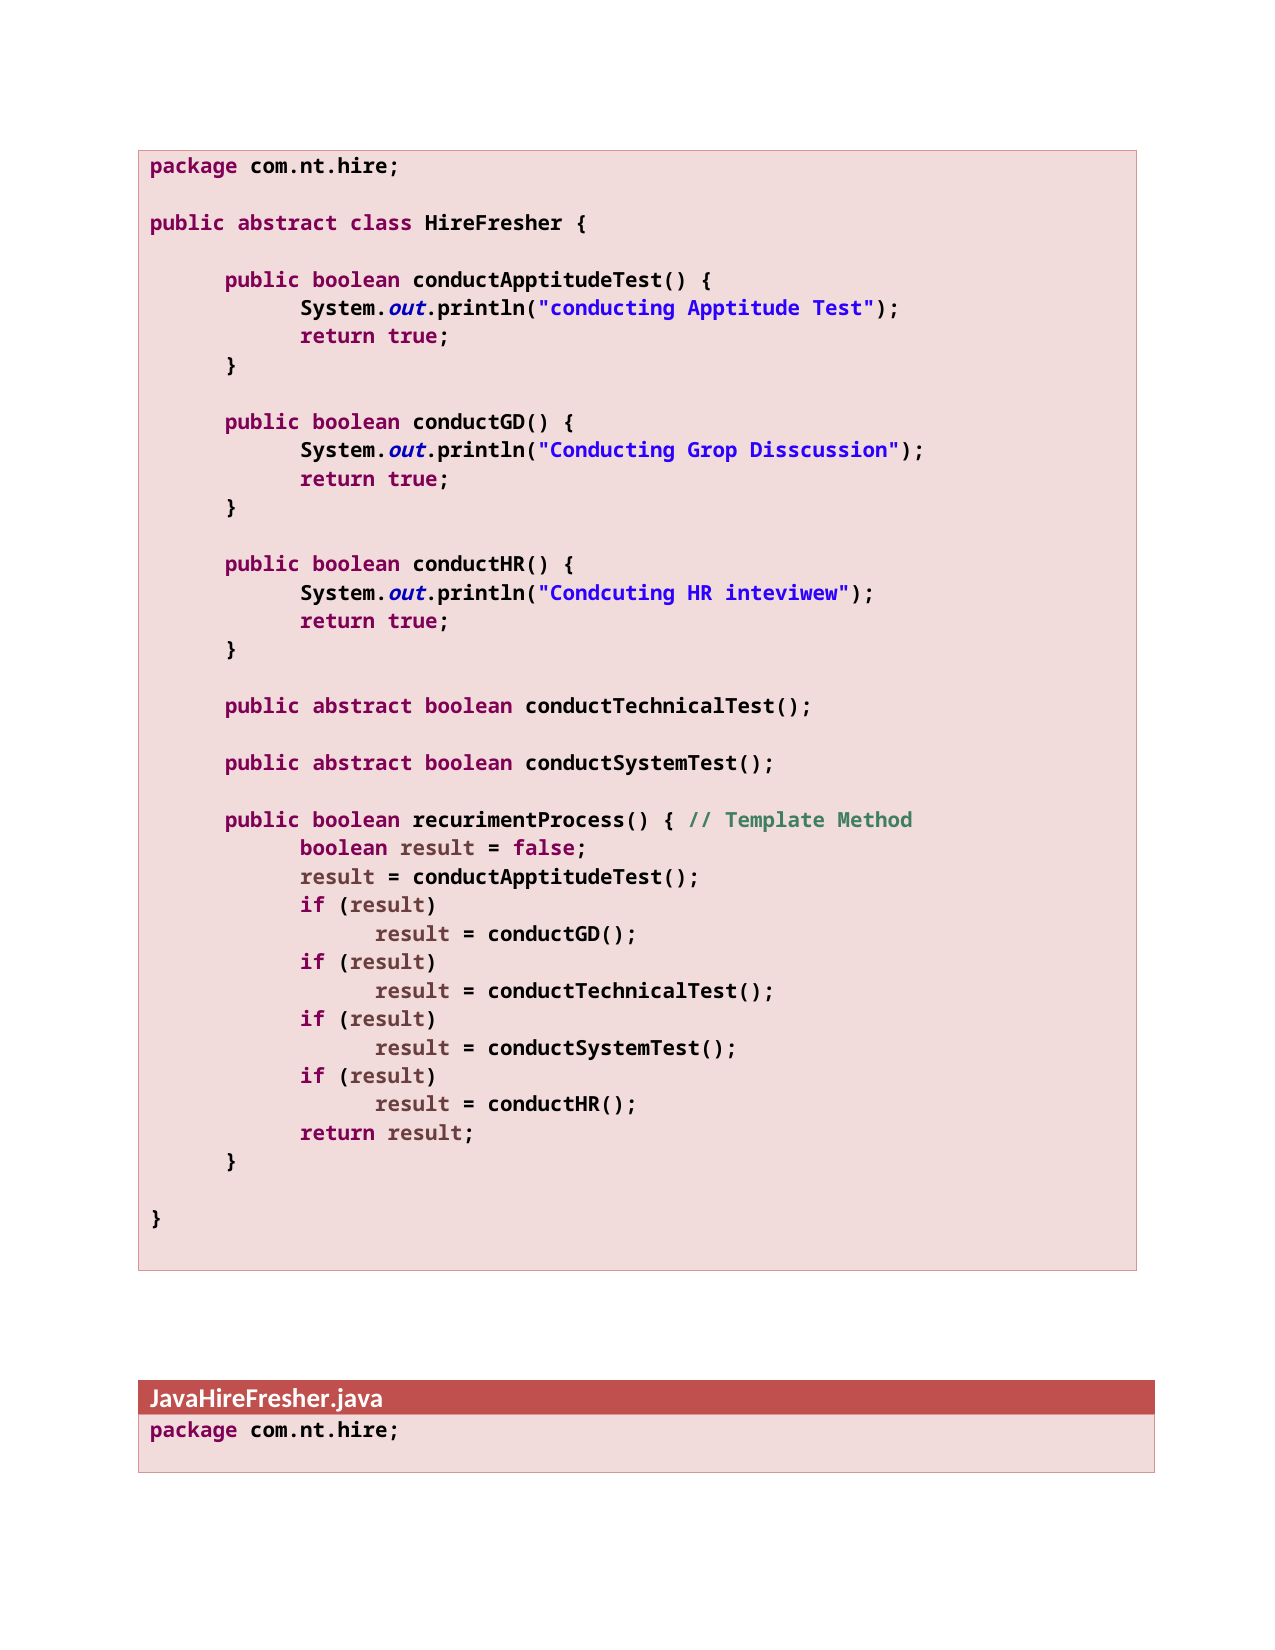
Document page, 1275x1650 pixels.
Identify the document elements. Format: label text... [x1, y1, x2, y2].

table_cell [139, 1415, 1154, 1472]
table_header JavaHireFresher.java [139, 1381, 1154, 1414]
table_cell package com.nt.hire; public abstract class HireFresher { public boolean conductApptitudeTest() { System.out.println("conducting Apptitude Test"); return true; } public boolean conductGD() { System.out.println("Conducting Grop Disscussion"); return true; } public boolean conductHR() { System.out.println("Condcuting HR inteviwew"); return true; } public abstract boolean conductTechnicalTest(); public abstract boolean conductSystemTest(); public boolean recurimentProcess() { // Template Method boolean result = false; result = conductApptitudeTest(); if (result) result = conductGD(); if (result) result = conductTechnicalTest(); if (result) result = conductSystemTest(); if (result) result = conductHR(); return result; } } [139, 151, 1136, 1270]
